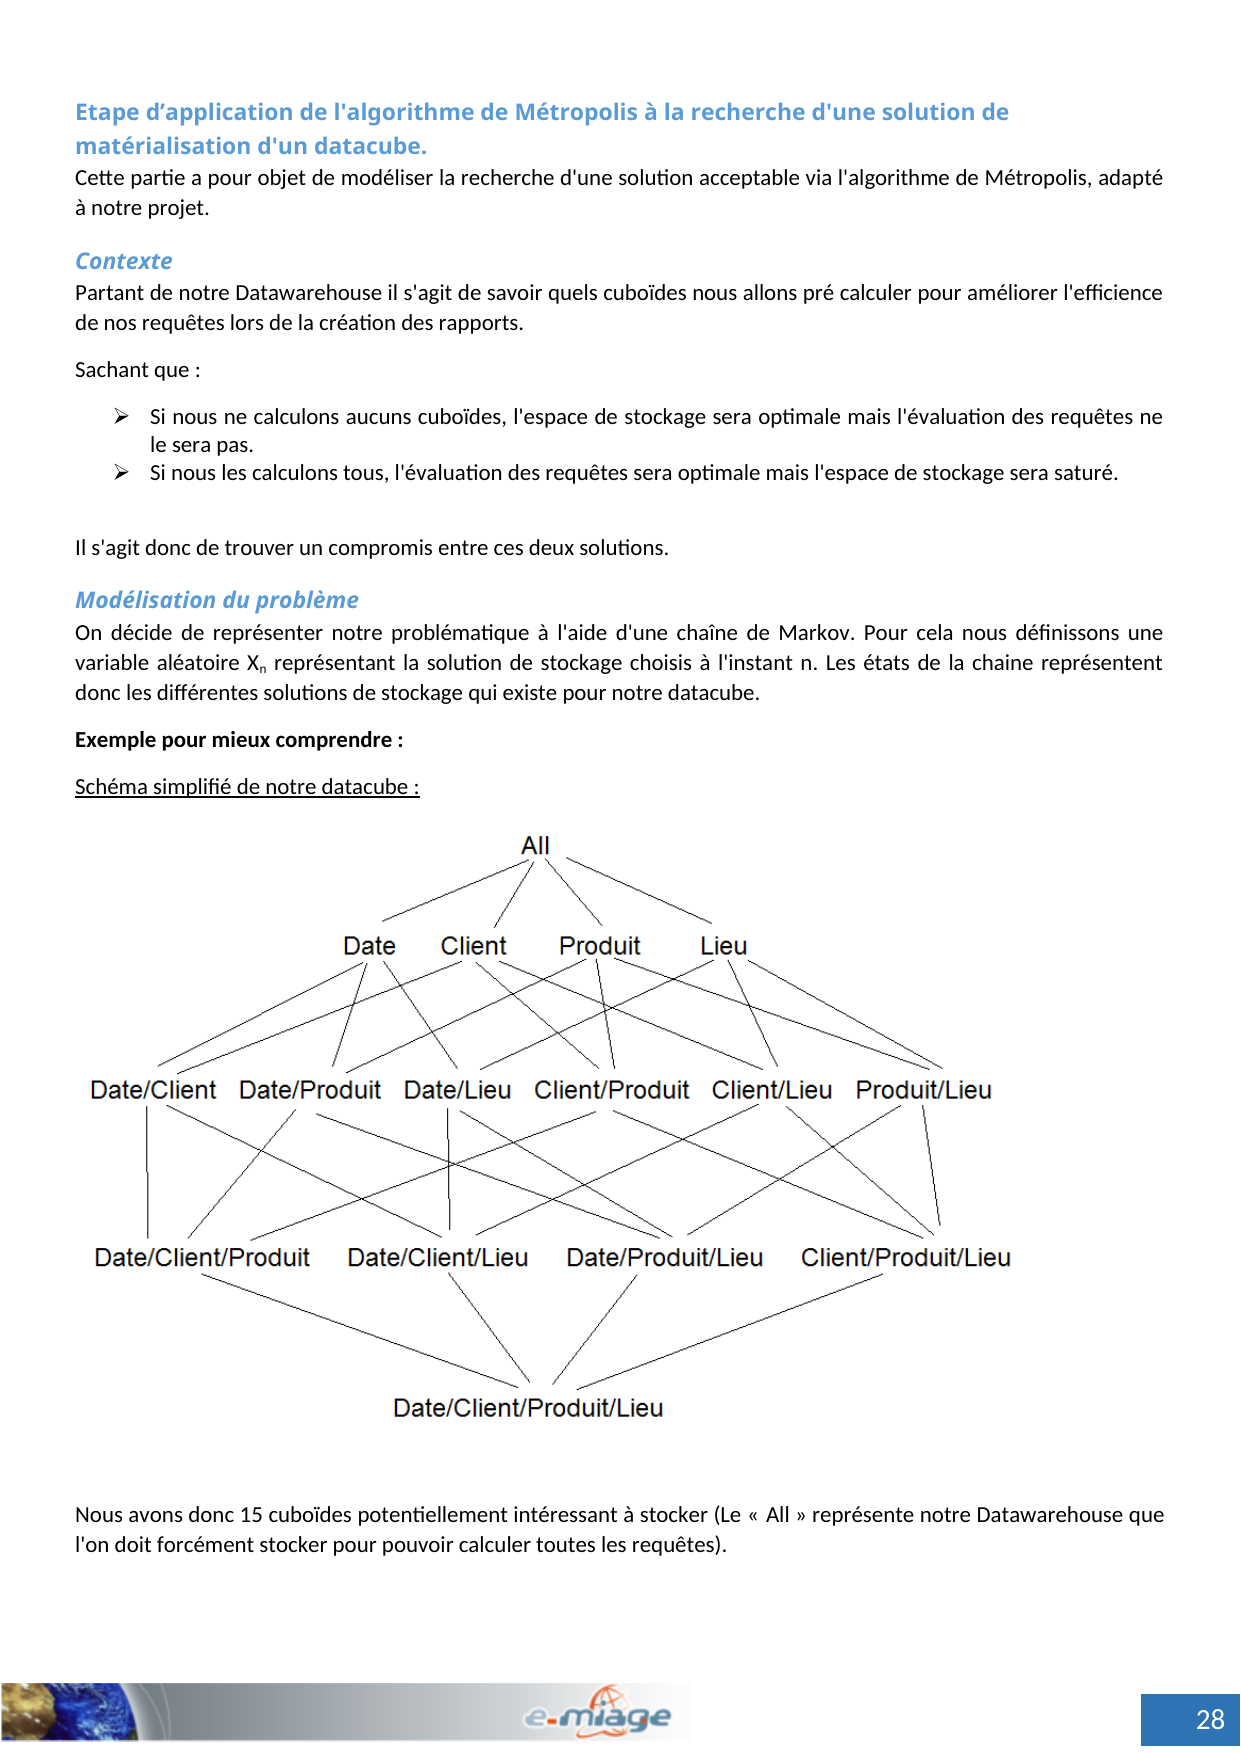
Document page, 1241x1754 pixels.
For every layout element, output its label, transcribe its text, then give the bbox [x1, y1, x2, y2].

subtitle Contexte [75, 244, 1165, 276]
list Si nous ne calculons aucuns cuboïdes, l'espace de stockage sera optimale mais l'évaluation des requêtes ne le sera pas. [112, 402, 1165, 458]
list Si nous les calculons tous, l'évaluation des requêtes sera optimale mais l'espace de stockage sera saturé. [112, 458, 1165, 486]
text Il s'agit donc de trouver un compromis entre ces deux solutions. [75, 533, 1165, 561]
subtitle Modélisation du problème [75, 584, 1165, 616]
subtitle Etape d’application de l'algorithme de Métropolis à la recherche d'une solution de matérialisation d'un datacube. [75, 96, 1165, 161]
picture [75, 819, 1018, 1437]
text Schéma simplifié de notre datacube : [75, 772, 1165, 800]
picture [1, 1683, 693, 1742]
text On décide de représenter notre problématique à l'aide d'une chaîne de Markov. Pour cela nous définissons une variable aléatoire Xn représentant la solution de stockage choisis à l'instant n. Les états de la chaine représentent donc les différentes solutions de stockage qui existe pour notre datacube. [75, 618, 1165, 706]
text Exemple pour mieux comprendre : [75, 725, 1165, 753]
text Nous avons donc 15 cuboïdes potentiellement intéressant à stocker (Le « All » représente notre Datawarehouse que l'on doit forcément stocker pour pouvoir calculer toutes les requêtes). [75, 1500, 1165, 1558]
text Cette partie a pour objet de modéliser la recherche d'une solution acceptable via l'algorithme de Métropolis, adapté à notre projet. [75, 163, 1165, 222]
text Sachant que : [75, 355, 1165, 383]
text Partant de notre Datawarehouse il s'agit de savoir quels cuboïdes nous allons pré calculer pour améliorer l'efficience de nos requêtes lors de la création des rapports. [75, 278, 1165, 337]
